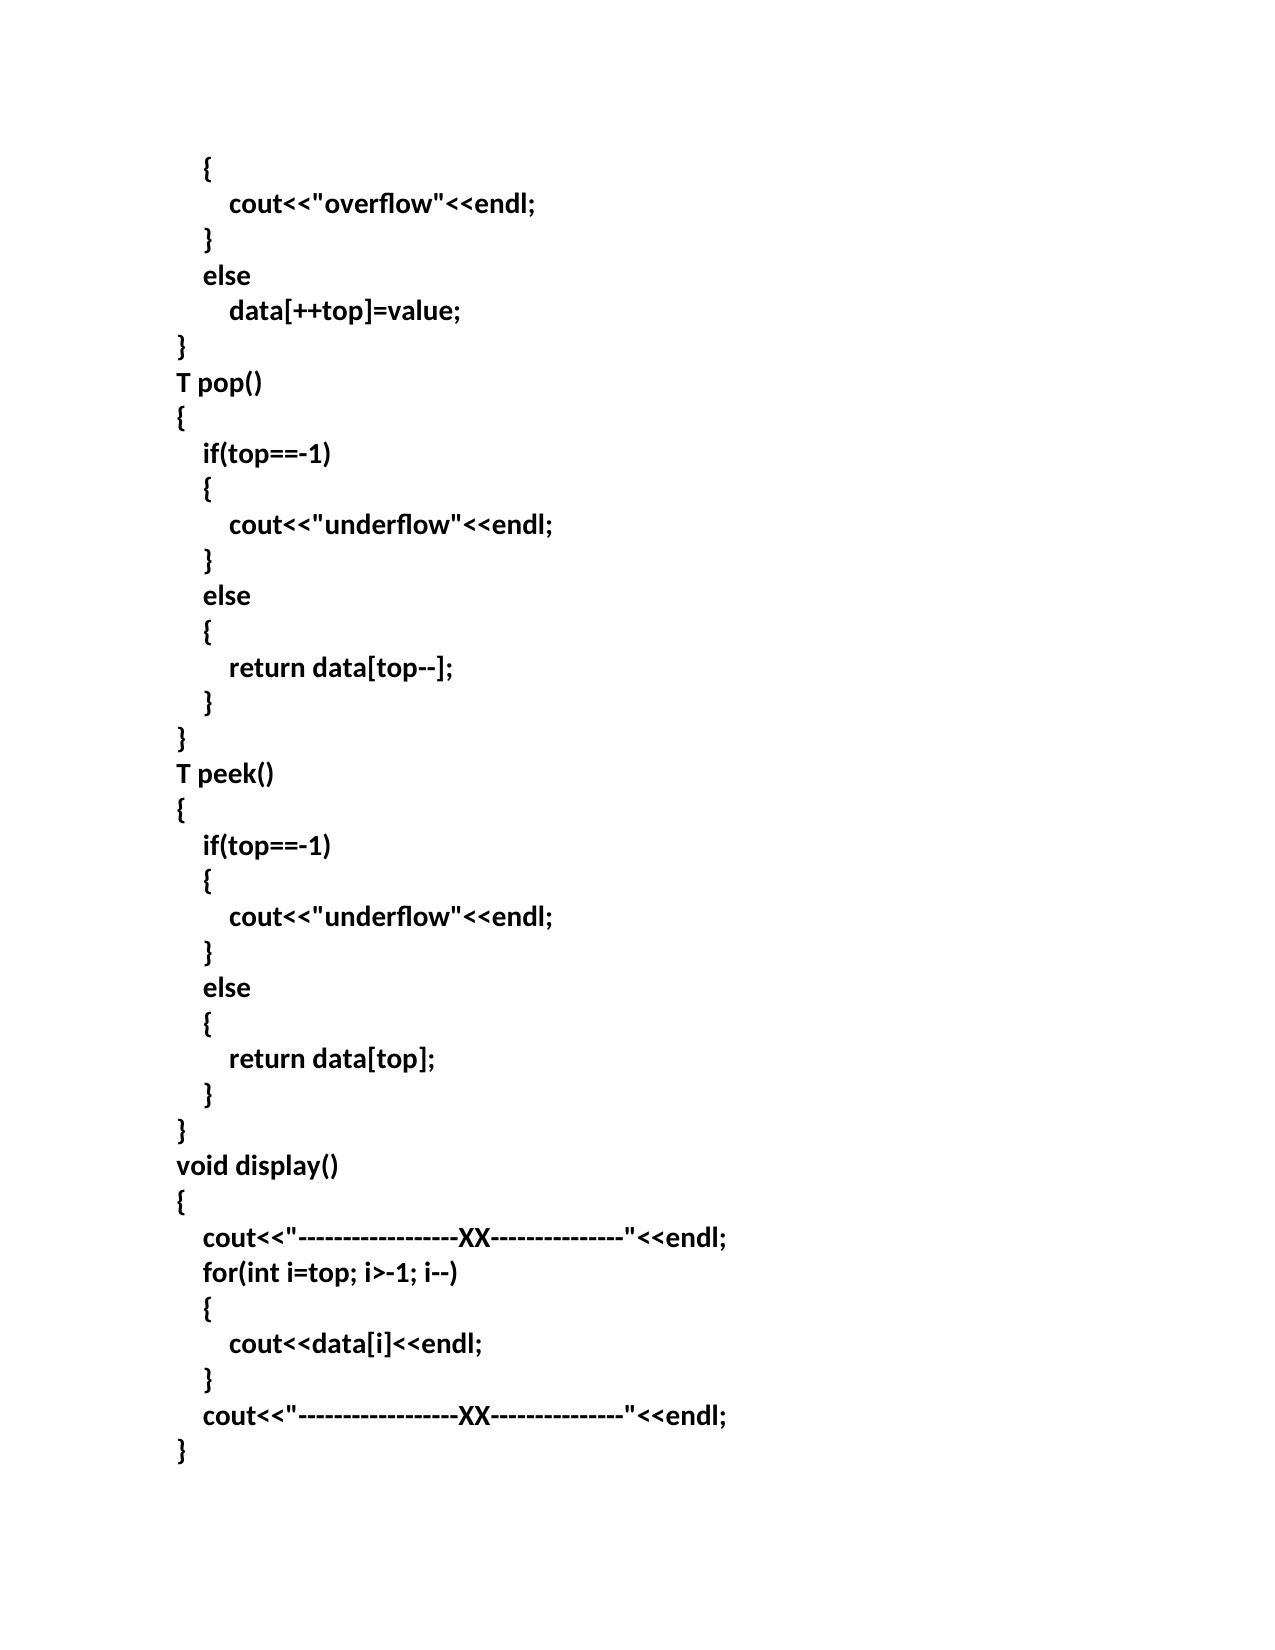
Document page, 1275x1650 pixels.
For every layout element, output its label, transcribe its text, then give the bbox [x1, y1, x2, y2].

text } [150, 328, 1125, 364]
text T pop() [150, 364, 1125, 399]
text } [150, 934, 1125, 969]
text { [150, 862, 1125, 898]
text } [150, 221, 1125, 257]
text { [150, 471, 1125, 506]
text } [150, 1432, 1125, 1468]
text cout<<"underflow"<<endl; [150, 898, 1125, 934]
text data[++top]=value; [150, 292, 1125, 328]
text else [150, 969, 1125, 1005]
text if(top==-1) [150, 827, 1125, 862]
text } [150, 1076, 1125, 1112]
text { [150, 150, 1125, 186]
text } [150, 1361, 1125, 1397]
text cout<<"------------------XX---------------"<<endl; [150, 1397, 1125, 1432]
text } [150, 684, 1125, 720]
text { [150, 791, 1125, 827]
text { [150, 1183, 1125, 1219]
text } [150, 1112, 1125, 1147]
text else [150, 257, 1125, 292]
text } [150, 542, 1125, 577]
text } [150, 720, 1125, 756]
text void display() [150, 1147, 1125, 1183]
text { [150, 1005, 1125, 1041]
text cout<<"------------------XX---------------"<<endl; [150, 1219, 1125, 1254]
text return data[top--]; [150, 649, 1125, 684]
text for(int i=top; i>-1; i--) [150, 1254, 1125, 1290]
text cout<<data[i]<<endl; [150, 1326, 1125, 1361]
text { [150, 399, 1125, 435]
text { [150, 613, 1125, 649]
text { [150, 1290, 1125, 1326]
text cout<<"overflow"<<endl; [150, 186, 1125, 221]
text if(top==-1) [150, 435, 1125, 471]
text else [150, 577, 1125, 613]
text cout<<"underflow"<<endl; [150, 506, 1125, 542]
text T peek() [150, 756, 1125, 791]
text return data[top]; [150, 1041, 1125, 1076]
